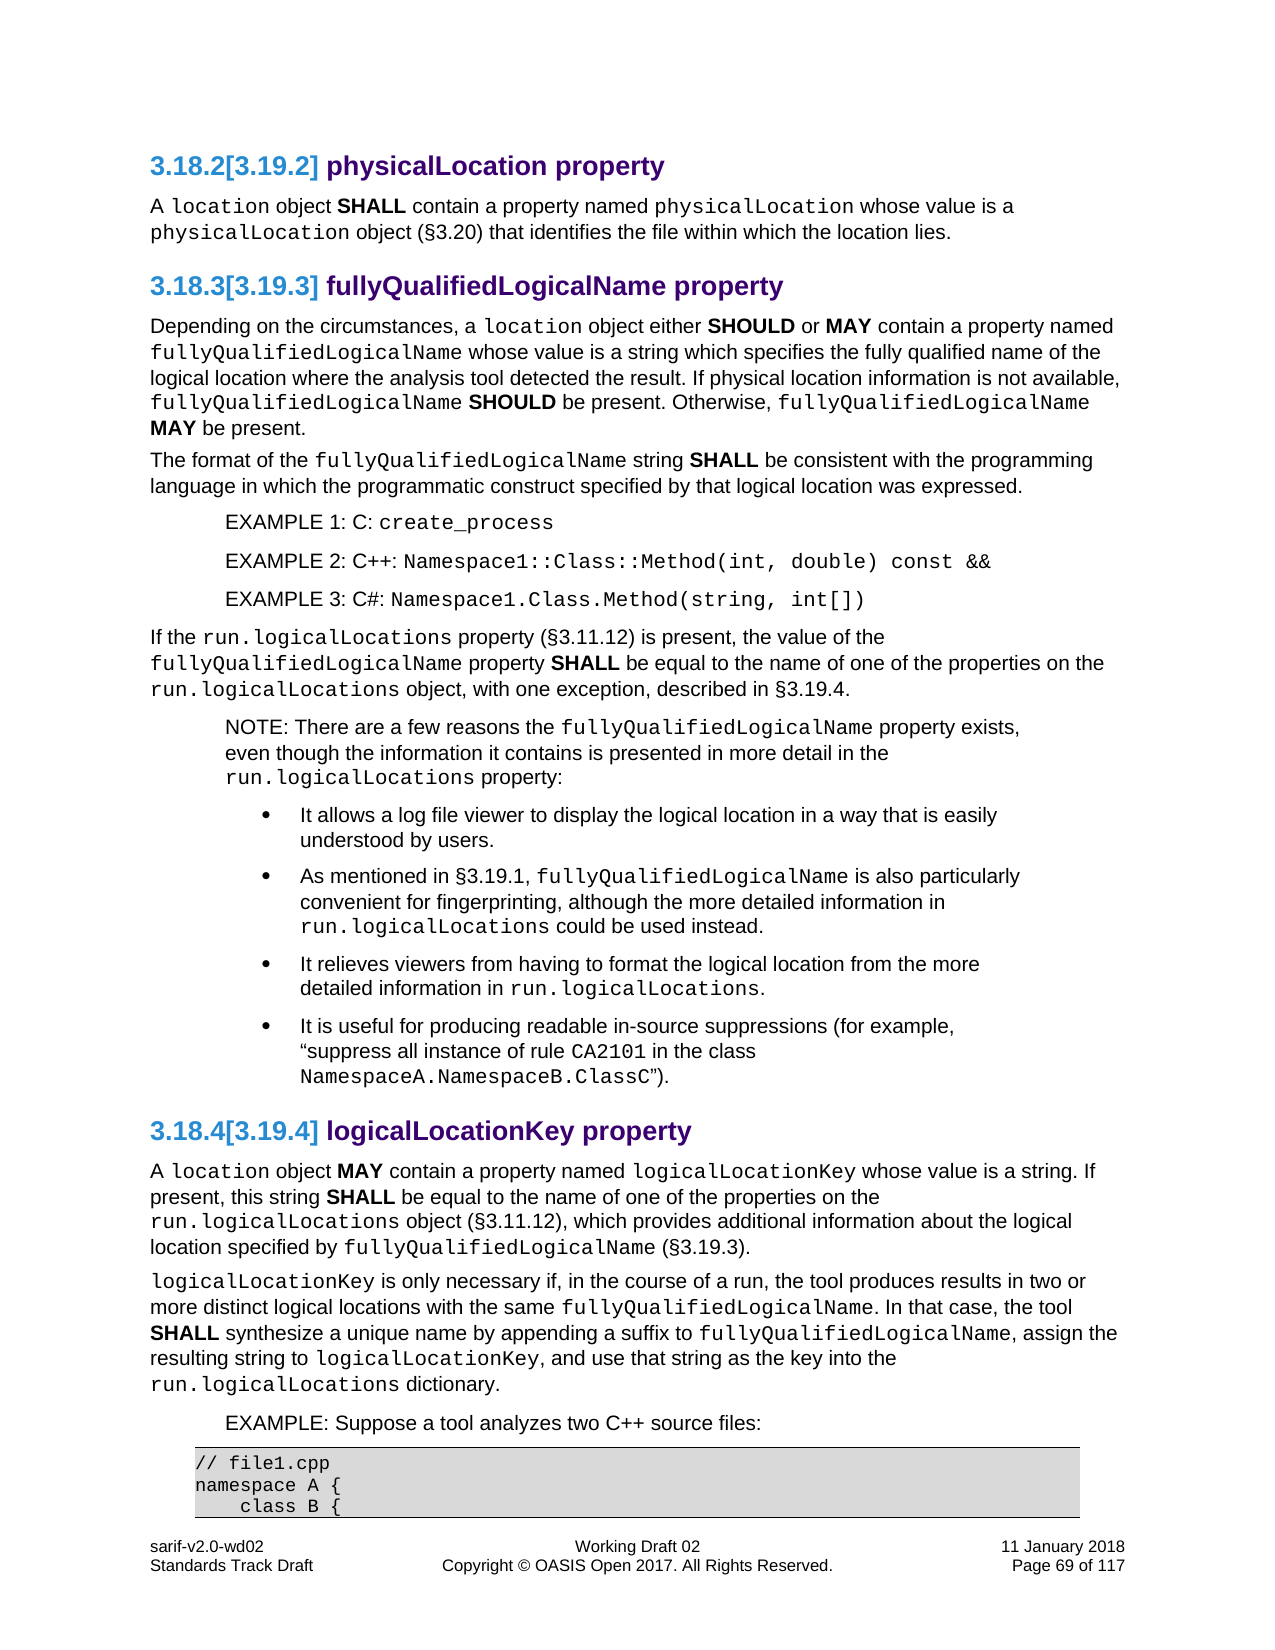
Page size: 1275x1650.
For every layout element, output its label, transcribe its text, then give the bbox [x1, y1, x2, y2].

subtitle logicalLocationKey property [150, 1115, 1125, 1146]
text A location object SHALL contain a property named physicalLocation whose value is a physicalLocation object (§3.20) that identifies the file within which the location lies. [150, 194, 1125, 245]
list As mentioned in §3.19.1, fullyQualifiedLogicalName is also particularly convenient for fingerprinting, although the more detailed information in run.logicalLocations could be used instead. [262, 864, 1050, 939]
text EXAMPLE 1: C: create_process [225, 510, 1050, 536]
text The format of the fullyQualifiedLogicalName string SHALL be consistent with the programming language in which the programmatic construct specified by that logical location was expressed. [150, 448, 1125, 498]
text namespace A { [195, 1468, 1080, 1489]
text Depending on the circumstances, a location object either SHOULD or MAY contain a property named fullyQualifiedLogicalName whose value is a string which specifies the fully qualified name of the logical location where the analysis tool detected the result. If physical location information is not available, fullyQualifiedLogicalName SHOULD be present. Otherwise, fullyQualifiedLogicalName MAY be present. [150, 314, 1125, 439]
list It relieves viewers from having to format the logical location from the more detailed information in run.logicalLocations. [262, 952, 1050, 1002]
text EXAMPLE 3: C#: Namespace1.Class.Method(string, int[]) [225, 587, 1050, 613]
text class B { [195, 1489, 1080, 1517]
text If the run.logicalLocations property (§3.11.12) is present, the value of the fullyQualifiedLogicalName property SHALL be equal to the name of one of the properties on the run.logicalLocations object, with one exception, described in §3.19.4. [150, 625, 1125, 703]
text logicalLocationKey is only necessary if, in the course of a run, the tool produces results in two or more distinct logical locations with the same fullyQualifiedLogicalName. In that case, the tool SHALL synthesize a unique name by appending a suffix to fullyQualifiedLogicalName, assign the resulting string to logicalLocationKey, and use that string as the key into the run.logicalLocations dictionary. [150, 1269, 1125, 1398]
text EXAMPLE 2: C++: Namespace1::Class::Method(int, double) const && [225, 548, 1050, 574]
list It is useful for producing readable in-source suppressions (for example, “suppress all instance of rule CA2101 in the class NamespaceA.NamespaceB.ClassC”). [262, 1014, 1050, 1090]
text NOTE: There are a few reasons the fullyQualifiedLogicalName property exists, even though the information it contains is presented in more detail in the run.logicalLocations property: [225, 715, 1050, 791]
subtitle fullyQualifiedLogicalName property [150, 270, 1125, 302]
text A location object MAY contain a property named logicalLocationKey whose value is a string. If present, this string SHALL be equal to the name of one of the properties on the run.logicalLocations object (§3.11.12), which provides additional information about the logical location specified by fullyQualifiedLogicalName (§3.19.3). [150, 1159, 1125, 1260]
subtitle physicalLocation property [150, 150, 1125, 181]
text EXAMPLE: Suppose a tool analyzes two C++ source files: [225, 1410, 1050, 1434]
text // file1.cpp [195, 1448, 1080, 1468]
list It allows a log file viewer to display the logical location in a way that is easily understood by users. [262, 803, 1050, 851]
